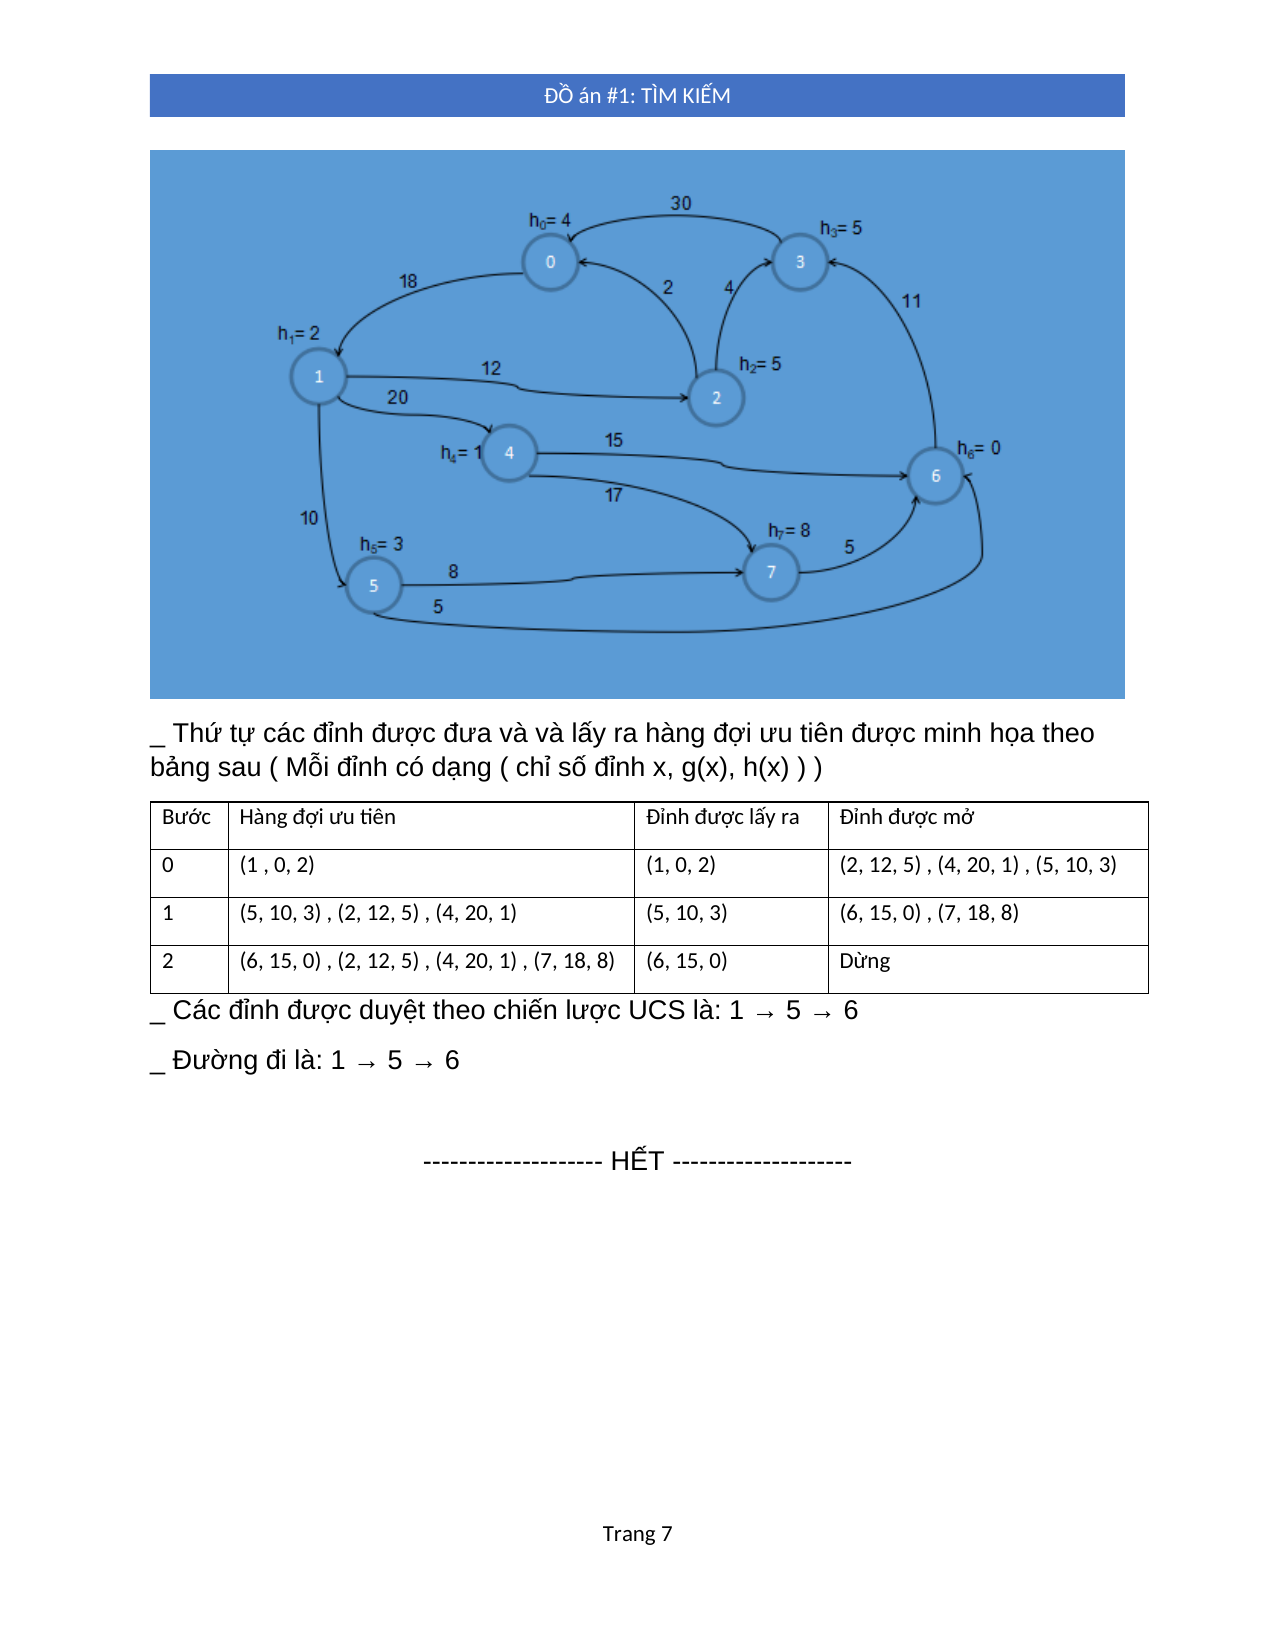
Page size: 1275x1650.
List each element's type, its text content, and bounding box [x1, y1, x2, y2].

table_cell (5, 10, 3) , (2, 12, 5) , (4, 20, 1) [229, 898, 634, 945]
table_cell (5, 10, 3) [635, 898, 828, 945]
table_header Đỉnh được mở [829, 803, 1148, 849]
list _ Thứ tự các đỉnh được đưa và và lấy ra hàng đợi ưu tiên được minh họa theo bảng sau ( Mỗi đỉnh có dạng ( chỉ số đỉnh x, g(x), h(x) ) ) [150, 717, 1125, 782]
table_cell (2, 12, 5) , (4, 20, 1) , (5, 10, 3) [829, 850, 1148, 897]
list -------------------- HẾT -------------------- [150, 1145, 1125, 1176]
table_header Đỉnh được lấy ra [635, 803, 828, 849]
table_cell 0 [151, 850, 228, 897]
table_cell (1, 0, 2) [635, 850, 828, 897]
table_cell 2 [151, 946, 228, 993]
table_cell Dừng [829, 946, 1148, 993]
table_cell (1 , 0, 2) [229, 850, 634, 897]
table_cell 1 [151, 898, 228, 945]
table_cell (6, 15, 0) , (2, 12, 5) , (4, 20, 1) , (7, 18, 8) [229, 946, 634, 993]
table_header Hàng đợi ưu tiên [229, 803, 634, 849]
list _ Đường đi là: 1 → 5 → 6 [150, 1044, 1125, 1075]
table_header Bước [151, 803, 228, 849]
list _ Các đỉnh được duyệt theo chiến lược UCS là: 1 → 5 → 6 [150, 994, 1125, 1025]
table_cell (6, 15, 0) [635, 946, 828, 993]
picture [150, 150, 1125, 699]
table_cell (6, 15, 0) , (7, 18, 8) [829, 898, 1148, 945]
